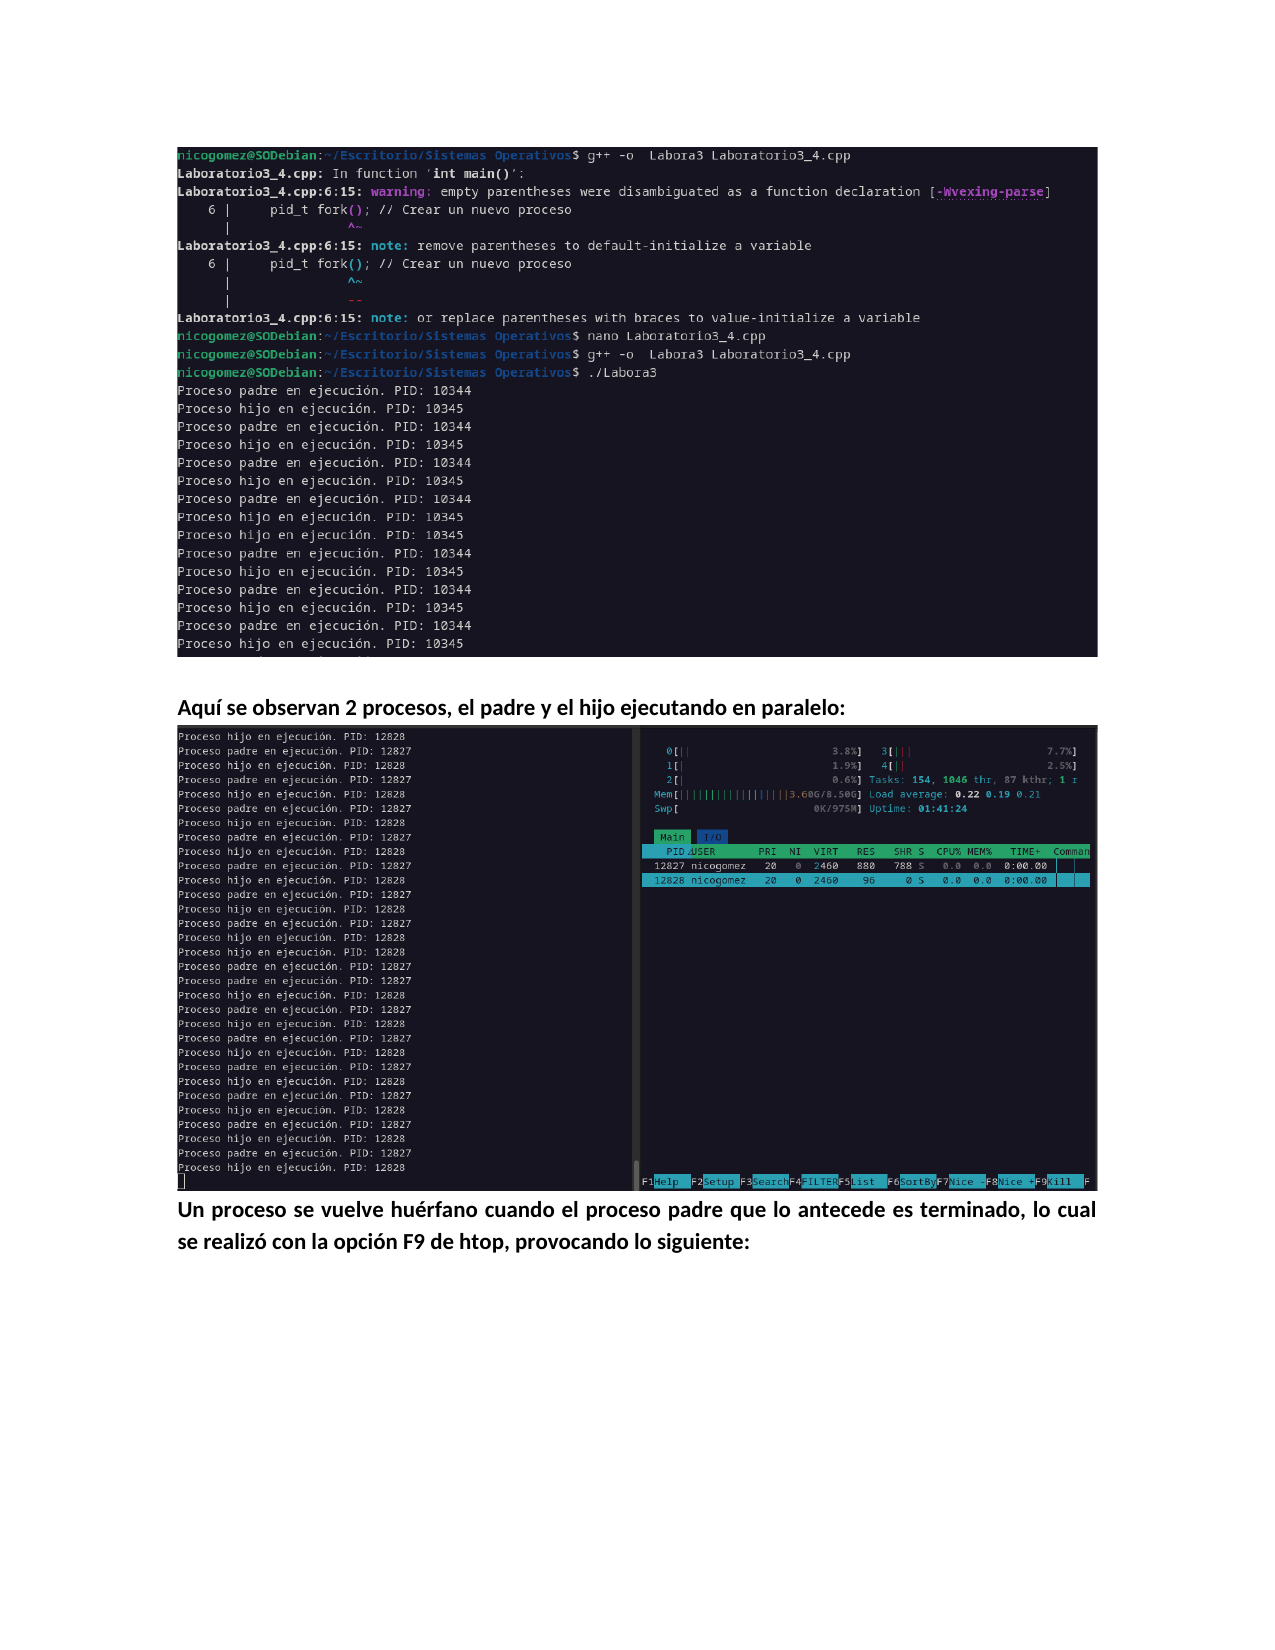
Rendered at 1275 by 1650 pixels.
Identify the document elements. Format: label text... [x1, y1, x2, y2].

picture [177, 147, 1098, 657]
text Un proceso se vuelve huérfano cuando el proceso padre que lo antecede es terminado, lo cual se realizó con la opción F9 de htop, provocando lo siguiente: [177, 1195, 1098, 1255]
picture [177, 725, 1098, 1191]
text Aquí se observan 2 procesos, el padre y el hijo ejecutando en paralelo: [177, 693, 1098, 721]
